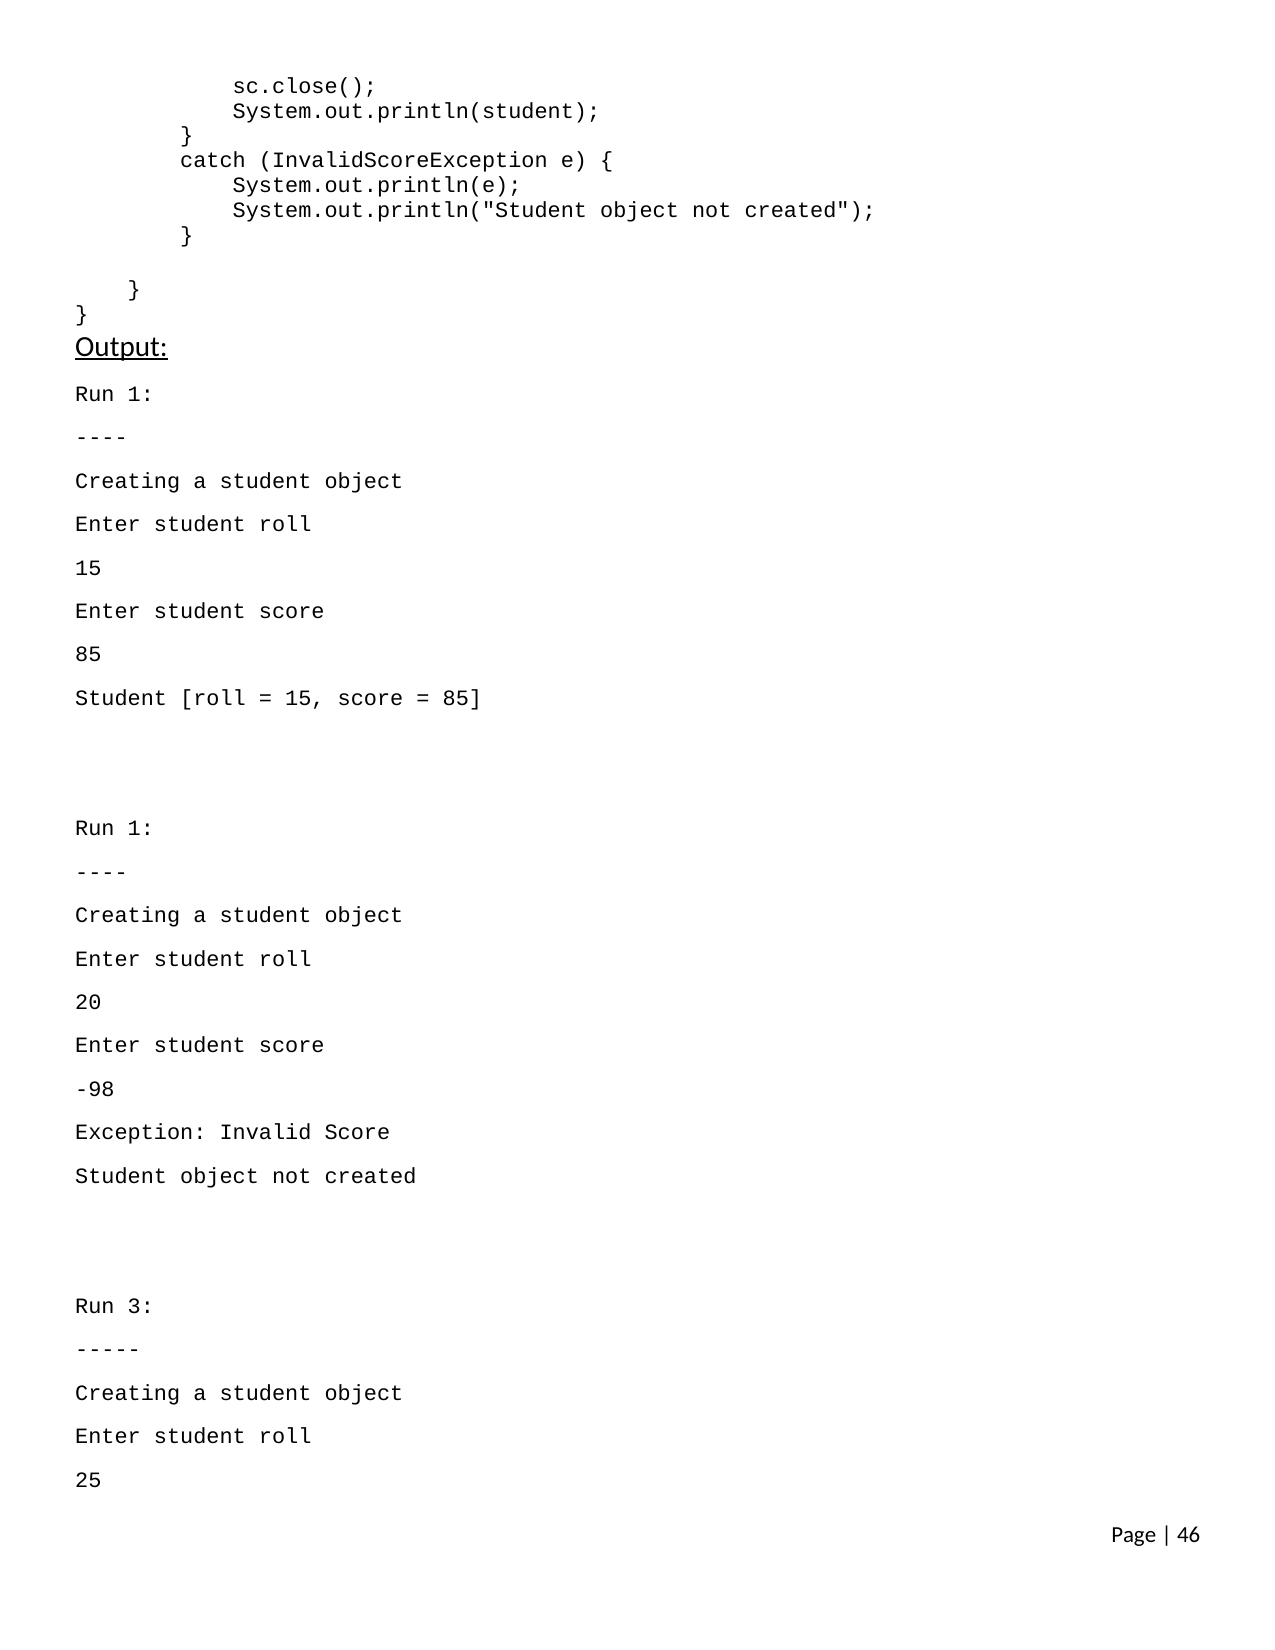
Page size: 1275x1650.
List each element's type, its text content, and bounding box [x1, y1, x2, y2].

text ----- [75, 1339, 1200, 1363]
text catch (InvalidScoreException e) { [75, 149, 1200, 174]
text Run 3: [75, 1295, 1200, 1320]
text } [75, 278, 1200, 303]
text Run 1: [75, 817, 1200, 842]
text Enter student score [75, 1034, 1200, 1059]
text 25 [75, 1469, 1200, 1494]
text Student object not created [75, 1165, 1200, 1190]
text ---- [75, 426, 1200, 451]
text Run 1: [75, 383, 1200, 408]
text Exception: Invalid Score [75, 1121, 1200, 1146]
text System.out.println("Student object not created"); [75, 199, 1200, 224]
text } [75, 124, 1200, 149]
text Creating a student object [75, 1382, 1200, 1407]
text 85 [75, 644, 1200, 668]
text Enter student score [75, 600, 1200, 625]
text -98 [75, 1078, 1200, 1103]
text 15 [75, 557, 1200, 582]
text Student [roll = 15, score = 85] [75, 687, 1200, 712]
text Enter student roll [75, 948, 1200, 972]
text Creating a student object [75, 904, 1200, 929]
text Enter student roll [75, 513, 1200, 538]
text System.out.println(student); [75, 100, 1200, 124]
text sc.close(); [75, 75, 1200, 100]
text Enter student roll [75, 1426, 1200, 1450]
text } [75, 224, 1200, 248]
text } [75, 303, 1200, 328]
text Output: [75, 328, 1200, 363]
text ---- [75, 861, 1200, 886]
text Creating a student object [75, 470, 1200, 495]
text System.out.println(e); [75, 174, 1200, 199]
text 20 [75, 991, 1200, 1016]
